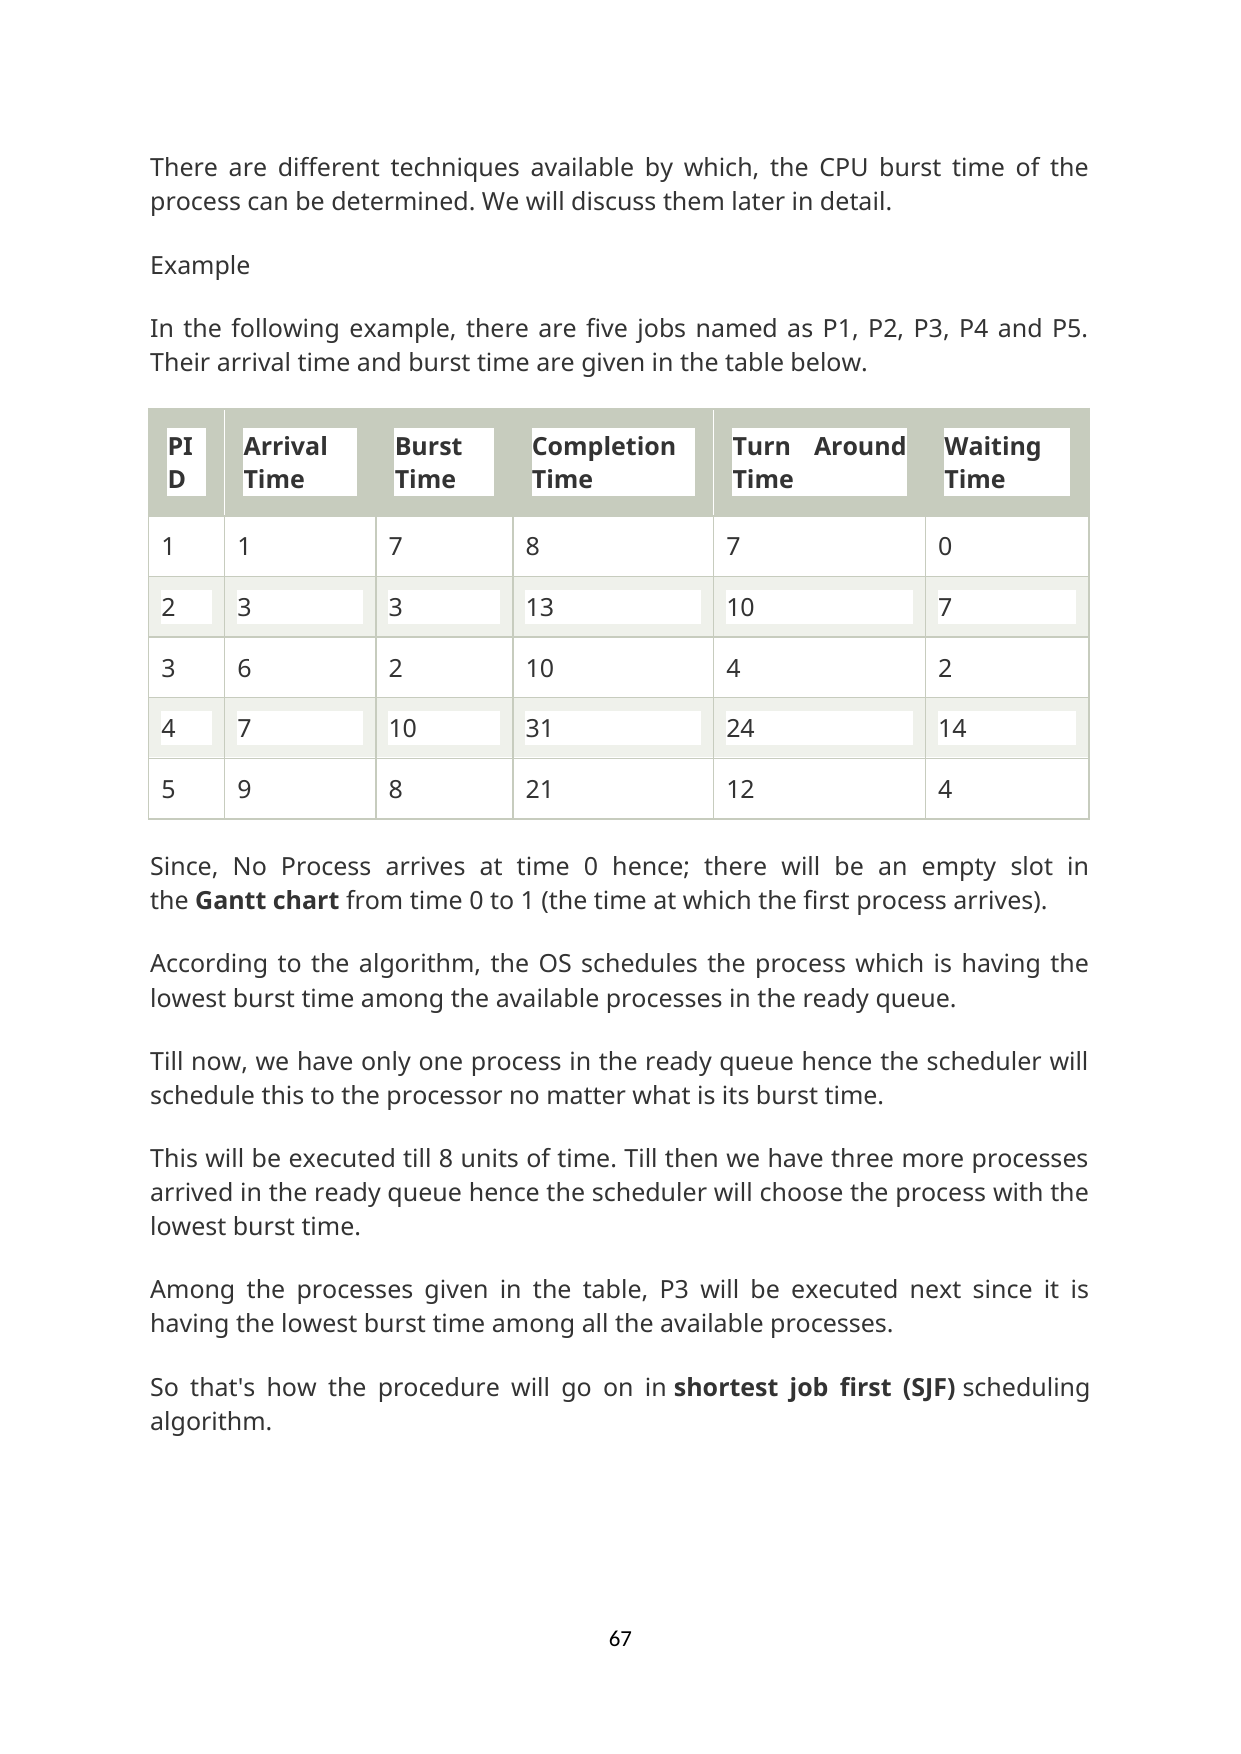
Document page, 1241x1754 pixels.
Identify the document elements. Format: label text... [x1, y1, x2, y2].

table_cell 6 [225, 638, 375, 697]
text Among the processes given in the table, P3 will be executed next since it is having the lowest burst time among all the available processes. [150, 1272, 1090, 1340]
table_cell 2 [377, 638, 512, 697]
text According to the algorithm, the OS schedules the process which is having the lowest burst time among the available processes in the ready queue. [150, 946, 1090, 1014]
table_cell 1 [149, 517, 224, 576]
table_header Turn Around Time [714, 410, 925, 515]
table_cell 12 [714, 759, 925, 818]
text In the following example, there are five jobs named as P1, P2, P3, P4 and P5. Their arrival time and burst time are given in the table below. [150, 311, 1090, 379]
table_cell 9 [225, 759, 375, 818]
table_cell 3 [225, 577, 375, 636]
table_header PID [149, 410, 224, 515]
table_cell 4 [714, 638, 925, 697]
table_cell 3 [377, 577, 512, 636]
table_cell 1 [225, 517, 375, 576]
table_cell 13 [514, 577, 713, 636]
table_header Arrival Time [225, 410, 376, 515]
table_cell 10 [377, 698, 512, 757]
table_cell 7 [377, 517, 512, 576]
table_cell 4 [149, 698, 224, 757]
table_cell 24 [714, 698, 925, 757]
text So that's how the procedure will go on in shortest job first (SJF) scheduling algorithm. [150, 1369, 1090, 1437]
table_header Completion Time [513, 410, 713, 515]
table_cell 5 [149, 759, 224, 818]
table_cell 2 [149, 577, 224, 636]
text Example [150, 247, 1090, 281]
text There are different techniques available by which, the CPU burst time of the process can be determined. We will discuss them later in detail. [150, 150, 1090, 218]
table_cell 7 [714, 517, 925, 576]
text Till now, we have only one process in the ready queue hence the scheduler will schedule this to the processor no matter what is its burst time. [150, 1043, 1090, 1112]
table_cell 31 [514, 698, 713, 757]
table_cell 10 [714, 577, 925, 636]
table_cell 0 [926, 517, 1088, 576]
table_cell 3 [149, 638, 224, 697]
table_cell 21 [514, 759, 713, 818]
table_header Waiting Time [925, 410, 1088, 515]
table_cell 7 [225, 698, 375, 757]
table_cell 10 [514, 638, 713, 697]
table_header Burst Time [376, 410, 513, 515]
table_cell 4 [926, 759, 1088, 818]
table_cell 8 [377, 759, 512, 818]
table_cell 2 [926, 638, 1088, 697]
text This will be executed till 8 units of time. Till then we have three more processes arrived in the ready queue hence the scheduler will choose the process with the lowest burst time. [150, 1141, 1090, 1243]
table_cell 8 [514, 517, 713, 576]
table_cell 14 [926, 698, 1088, 757]
table_cell 7 [926, 577, 1088, 636]
text Since, No Process arrives at time 0 hence; there will be an empty slot in the Gantt chart from time 0 to 1 (the time at which the first process arrives). [150, 849, 1090, 917]
